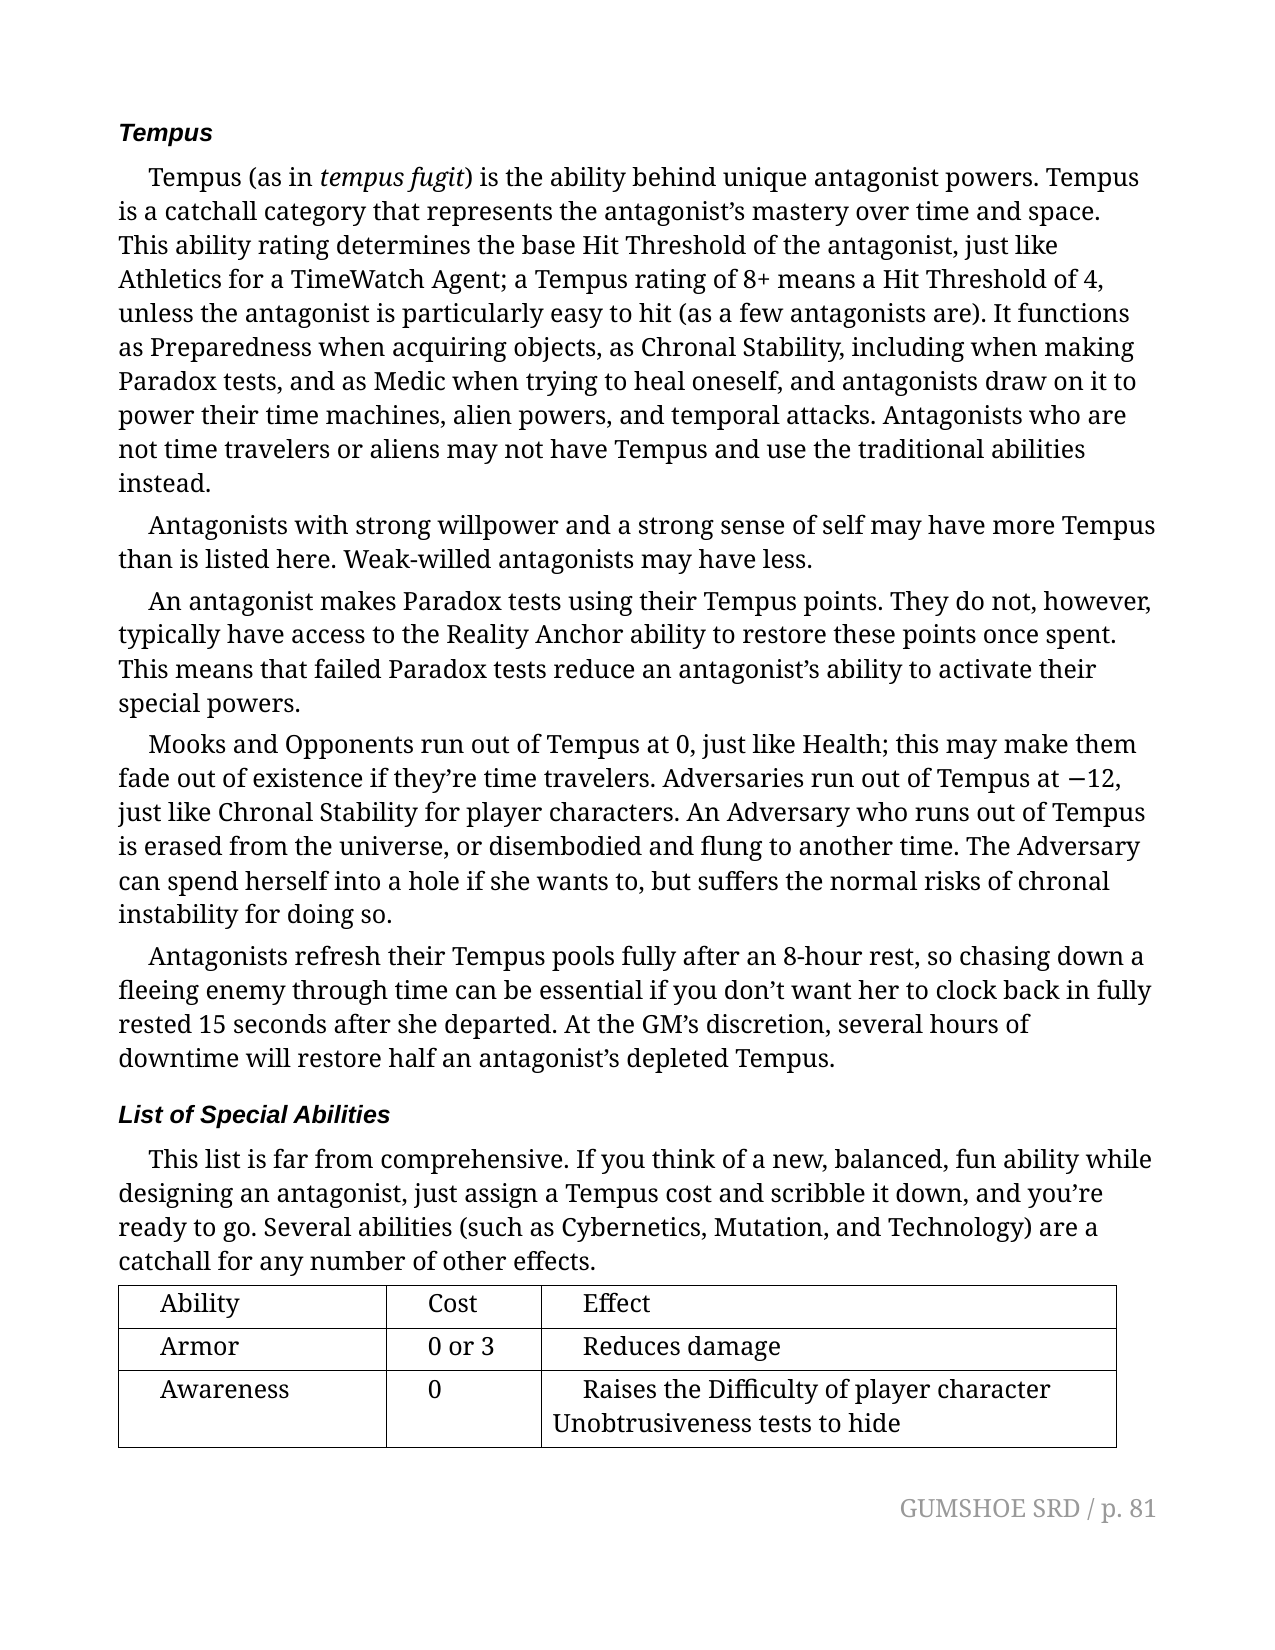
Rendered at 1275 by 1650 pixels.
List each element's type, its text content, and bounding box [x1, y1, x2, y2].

table_header Effect [542, 1286, 1116, 1328]
table_cell Raises the Difficulty of player character Unobtrusiveness tests to hide [542, 1371, 1116, 1447]
table_cell Armor [119, 1329, 386, 1370]
text Mooks and Opponents run out of Tempus at 0, just like Health; this may make them fade out of existence if they’re time travelers. Adversaries run out of Tempus at −12, just like Chronal Stability for player characters. An Adversary who runs out of Tempus is erased from the universe, or disembodied and flung to another time. The Adversary can spend herself into a hole if she wants to, but suffers the normal risks of chronal instability for doing so. [118, 727, 1157, 931]
table_cell Awareness [119, 1371, 386, 1447]
table_cell Reduces damage [542, 1329, 1116, 1370]
table_header Cost [387, 1286, 541, 1328]
text An antagonist makes Paradox tests using their Tempus points. They do not, however, typically have access to the Reality Anchor ability to restore these points once spent. This means that failed Paradox tests reduce an antagonist’s ability to activate their special powers. [118, 583, 1157, 719]
text Antagonists refresh their Tempus pools fully after an 8-hour rest, so chasing down a fleeing enemy through time can be essential if you don’t want her to clock back in fully rested 15 seconds after she departed. At the GM’s discretion, several hours of downtime will restore half an antagonist’s depleted Tempus. [118, 939, 1157, 1075]
text Tempus (as in tempus fugit) is the ability behind unique antagonist powers. Tempus is a catchall category that represents the antagonist’s mastery over time and space. This ability rating determines the base Hit Threshold of the antagonist, just like Athletics for a TimeWatch Agent; a Tempus rating of 8+ means a Hit Threshold of 4, unless the antagonist is particularly easy to hit (as a few antagonists are). It functions as Preparedness when acquiring objects, as Chronal Stability, including when making Paradox tests, and as Medic when trying to heal oneself, and antagonists draw on it to power their time machines, alien powers, and temporal attacks. Antagonists who are not time travelers or aliens may not have Tempus and use the traditional abilities instead. [118, 159, 1157, 500]
table_header Ability [119, 1286, 386, 1328]
text Antagonists with strong willpower and a strong sense of self may have more Tempus than is listed here. Weak-willed antagonists may have less. [118, 507, 1157, 576]
text This list is far from comprehensive. If you think of a new, balanced, fun ability while designing an antagonist, just assign a Tempus cost and scribble it down, and you’re ready to go. Several abilities (such as Cybernetics, Mutation, and Technology) are a catchall for any number of other effects. [118, 1141, 1157, 1277]
subtitle Tempus [118, 118, 1157, 147]
table_cell 0 or 3 [387, 1329, 541, 1370]
table_cell 0 [387, 1371, 541, 1447]
subtitle List of Special Abilities [118, 1100, 1157, 1129]
